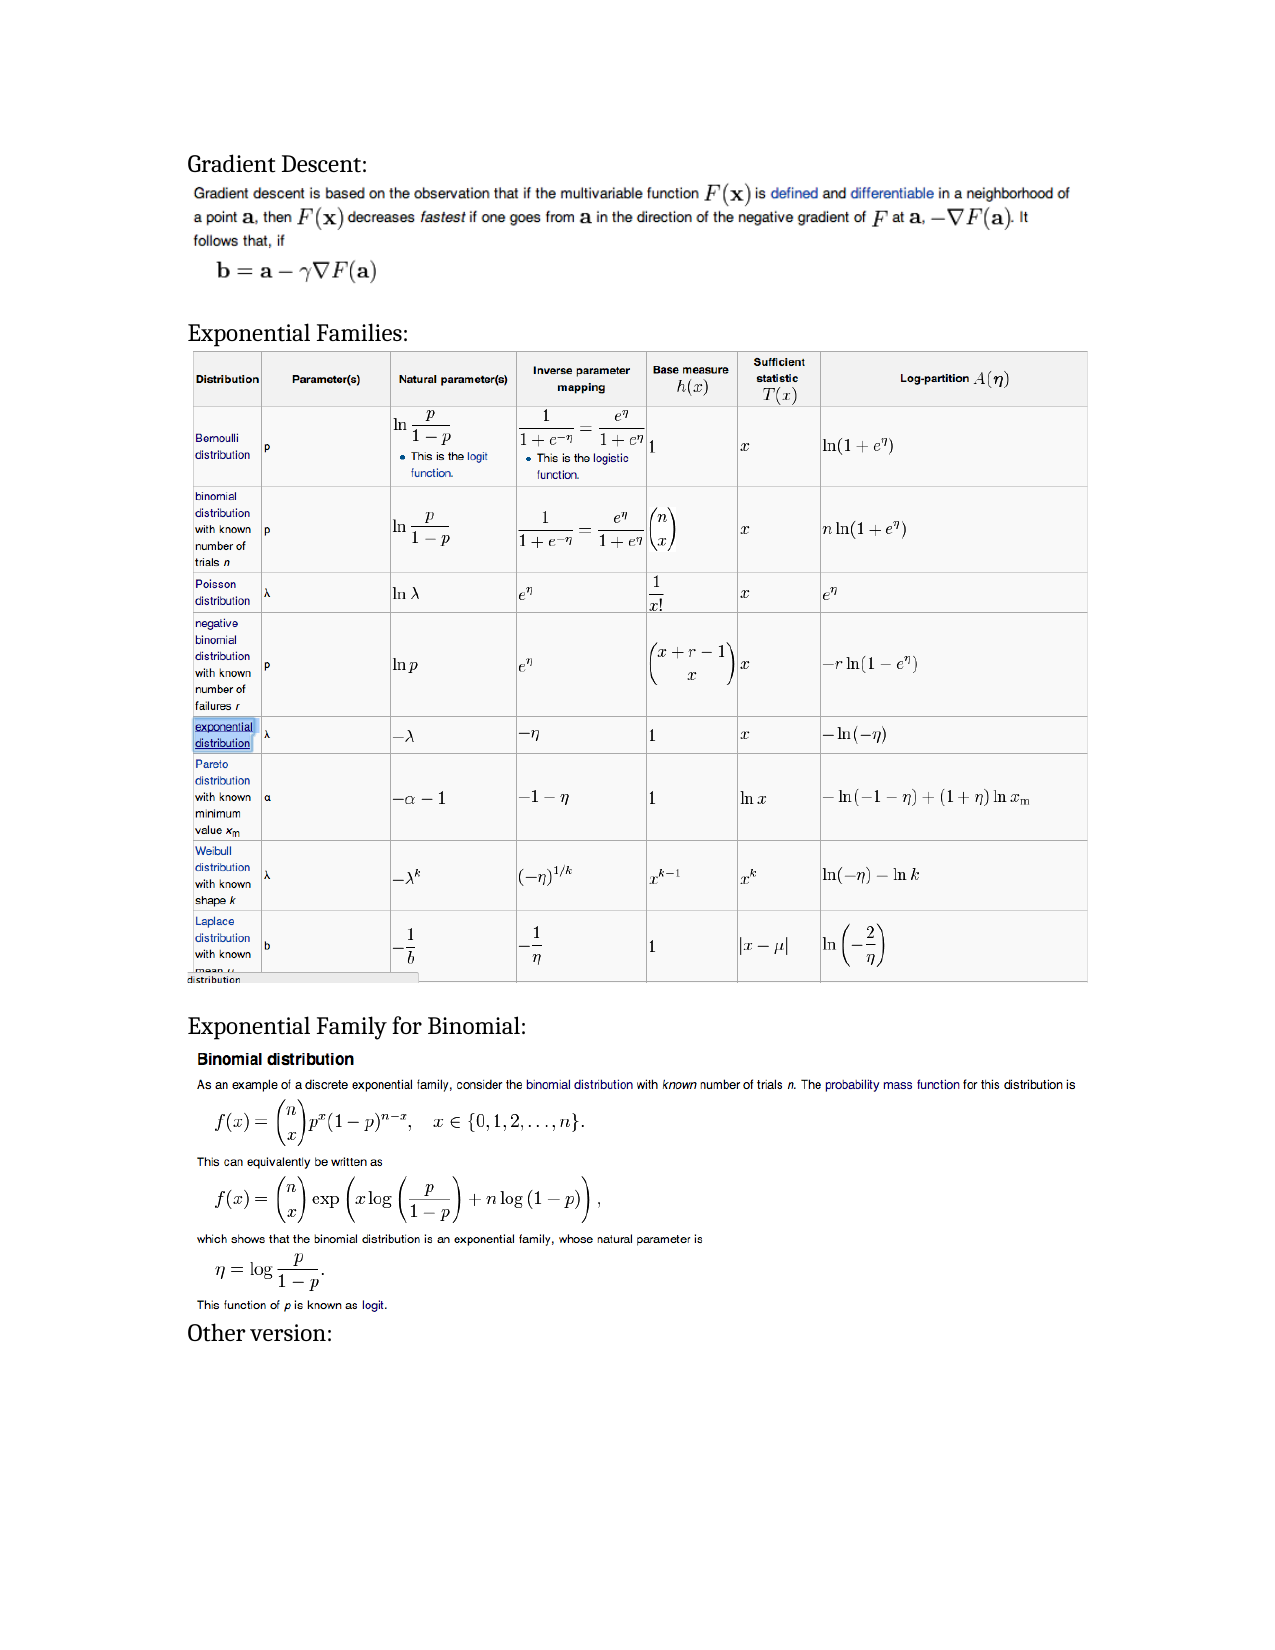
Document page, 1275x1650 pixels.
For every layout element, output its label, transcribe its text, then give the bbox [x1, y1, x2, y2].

text Exponential Family for Binomial: [187, 1012, 1087, 1040]
text Other version: [187, 1320, 1087, 1348]
picture [187, 347, 1088, 983]
text Exponential Families: [187, 319, 1087, 347]
text Gradient Descent: [187, 150, 1087, 178]
picture [187, 178, 1088, 290]
picture [187, 1040, 1088, 1320]
